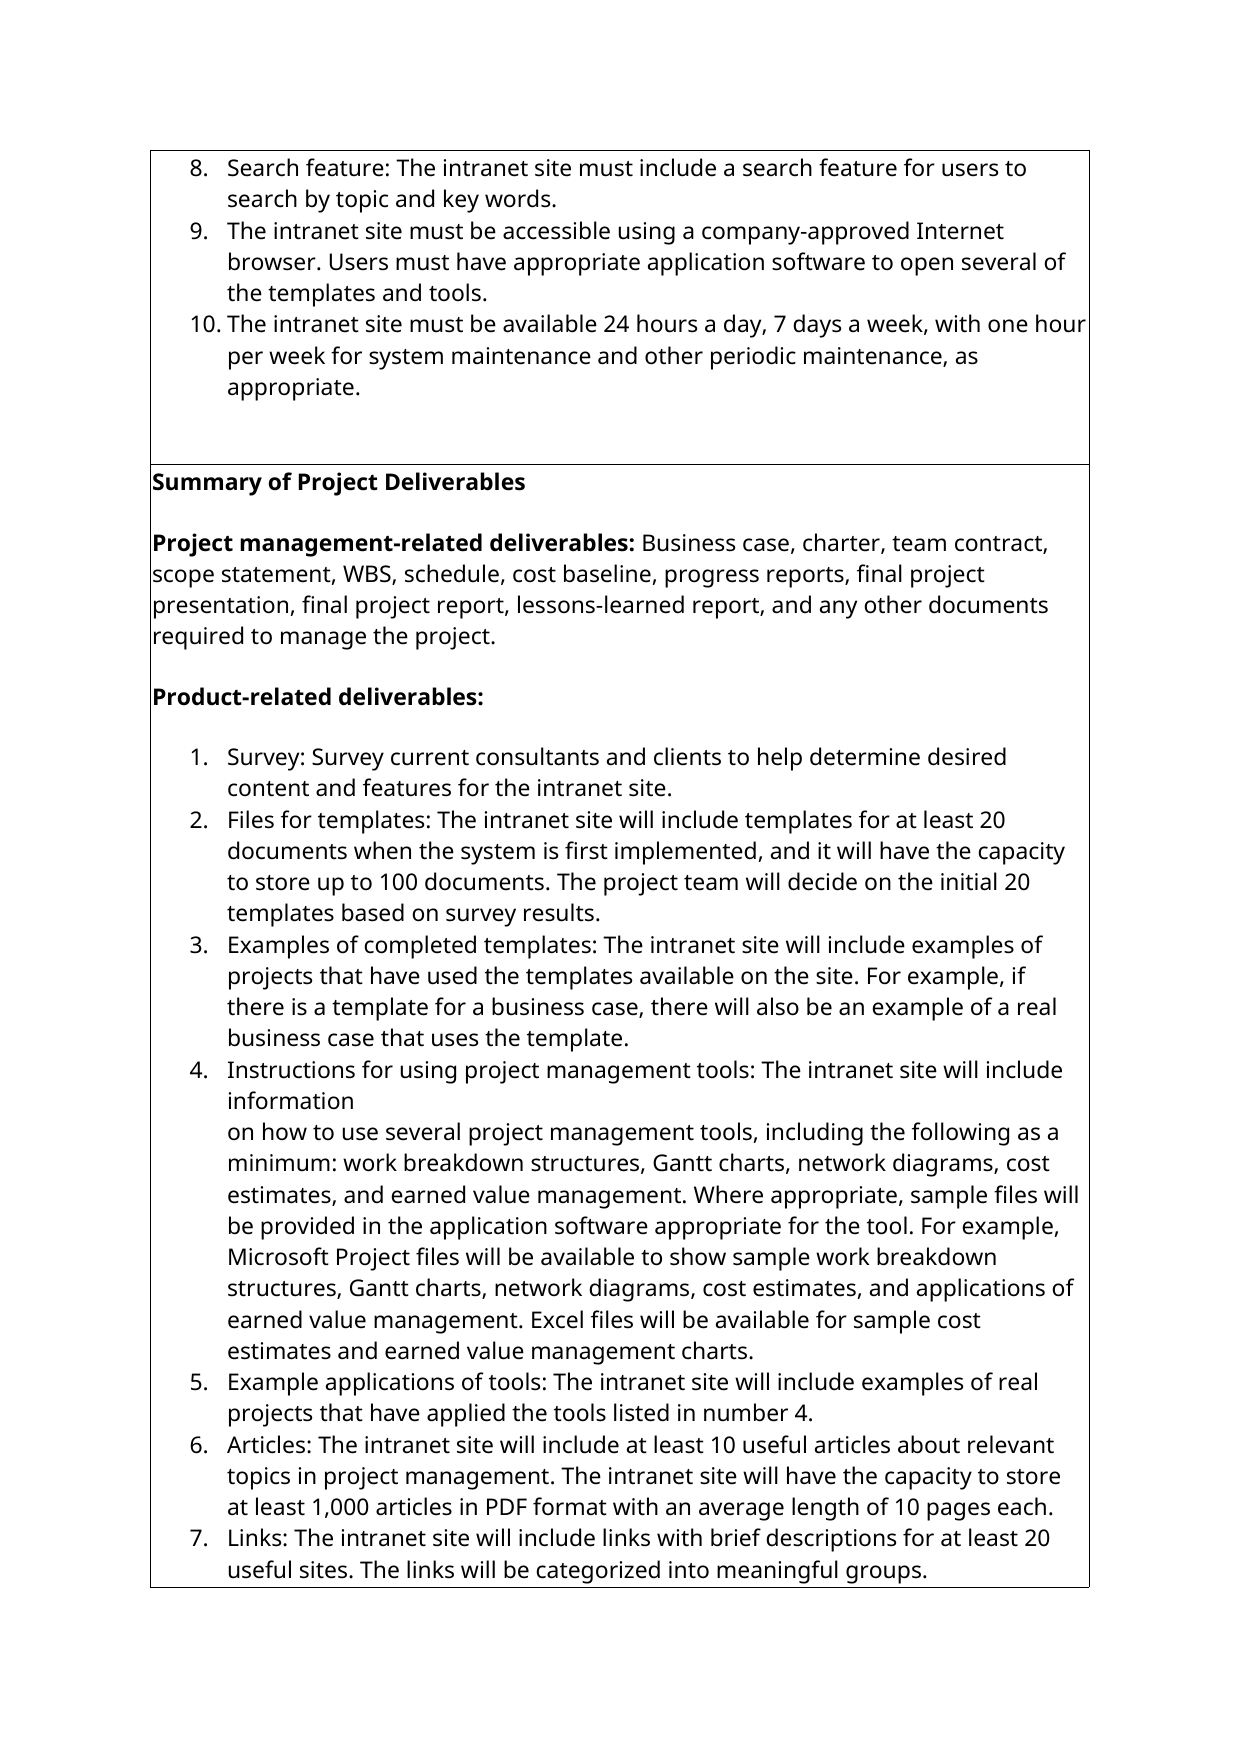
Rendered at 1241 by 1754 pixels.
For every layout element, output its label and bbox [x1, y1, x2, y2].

table_cell [151, 151, 1089, 464]
table_cell [151, 465, 1089, 1586]
